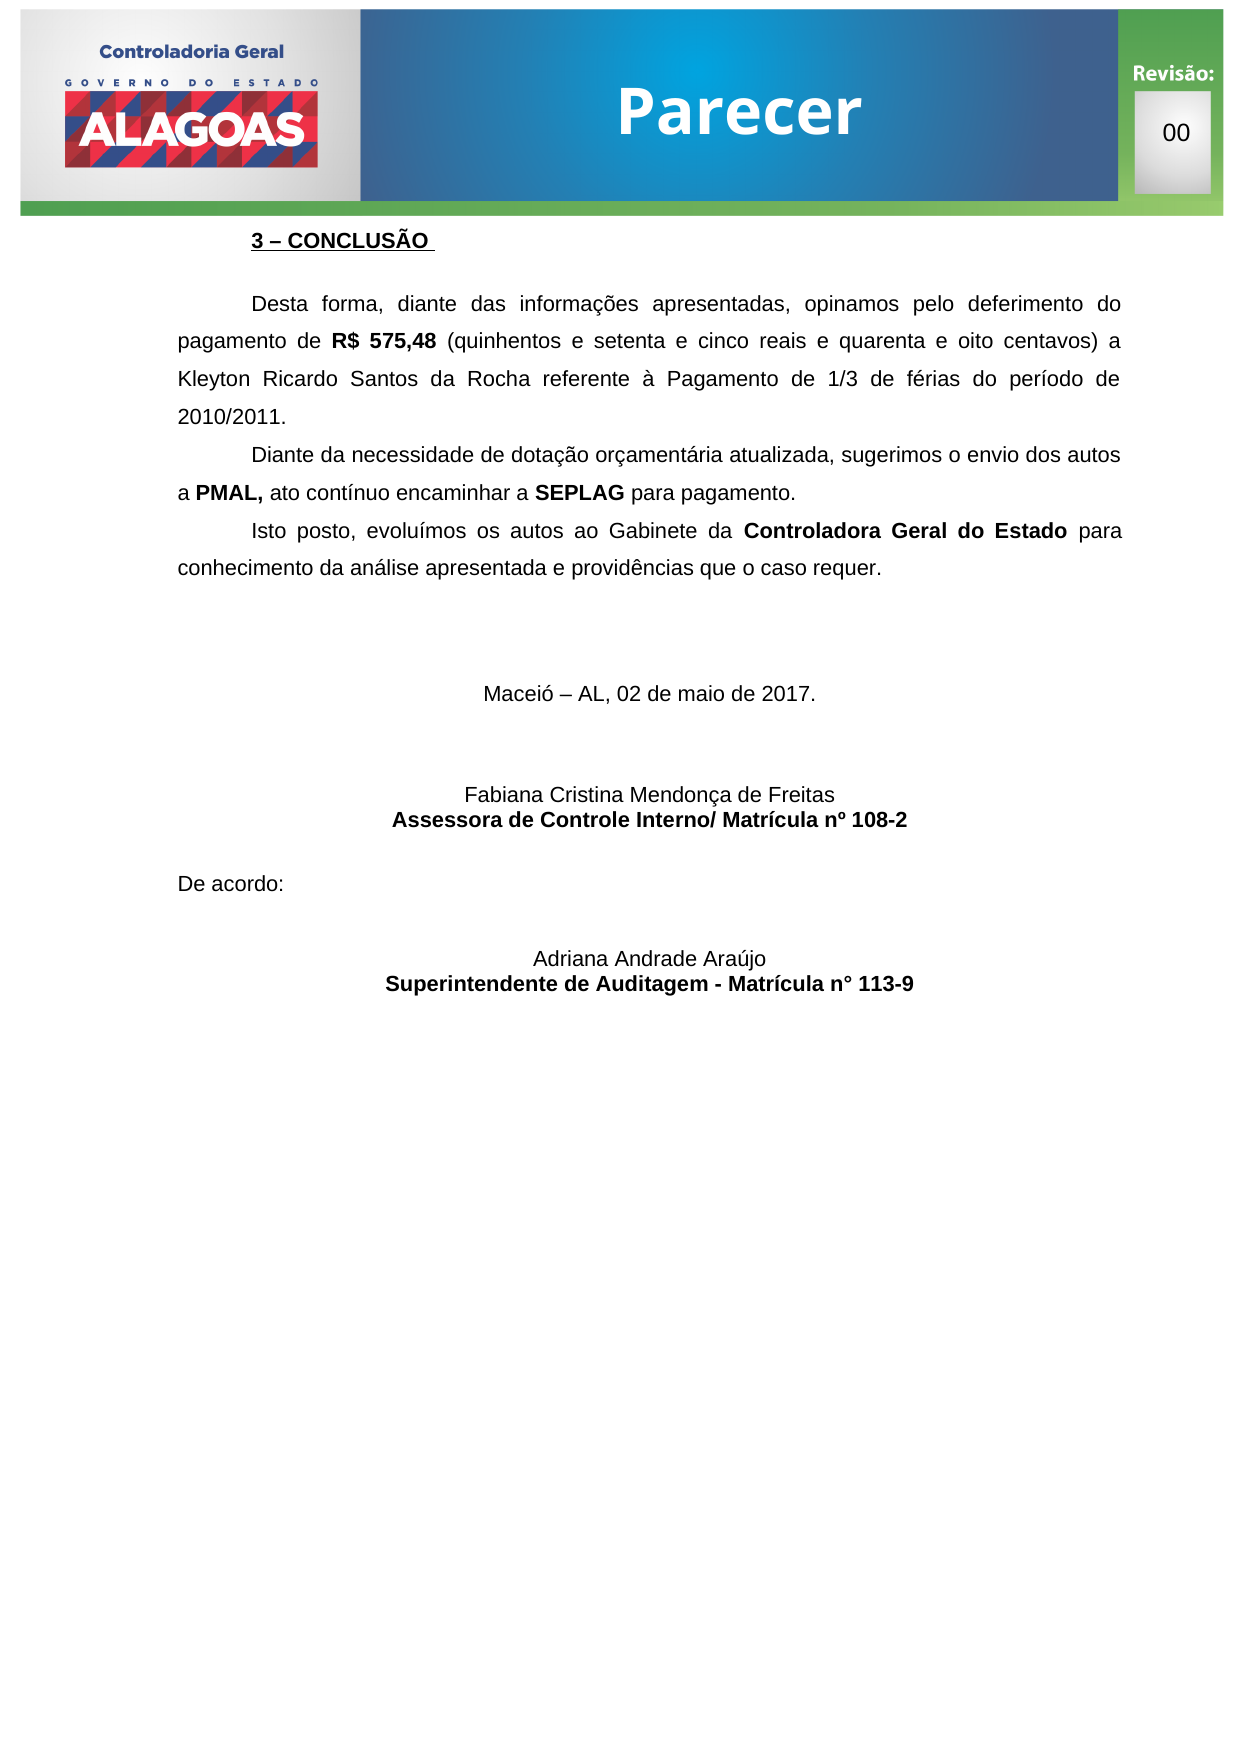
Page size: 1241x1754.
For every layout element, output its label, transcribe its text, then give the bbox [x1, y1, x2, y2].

text Adriana Andrade Araújo [177, 946, 1122, 971]
text Isto posto, evoluímos os autos ao Gabinete da Controladora Geral do Estado para conhecimento da análise apresentada e providências que o caso requer. [177, 517, 1122, 581]
text Superintendente de Auditagem - Matrícula n° 113-9 [177, 971, 1122, 996]
text Fabiana Cristina Mendonça de Freitas [177, 782, 1122, 807]
text Maceió – AL, 02 de maio de 2017. [177, 681, 1122, 707]
text Assessora de Controle Interno/ Matrícula nº 108-2 [177, 807, 1122, 833]
text Desta forma, diante das informações apresentadas, opinamos pelo deferimento do pagamento de R$ 575,48 (quinhentos e setenta e cinco reais e quarenta e oito centavos) a Kleyton Ricardo Santos da Rocha referente à Pagamento de 1/3 de férias do período de 2010/2011. [177, 291, 1122, 429]
text Diante da necessidade de dotação orçamentária atualizada, sugerimos o envio dos autos a PMAL, ato contínuo encaminhar a SEPLAG para pagamento. [177, 442, 1122, 505]
text 3 – CONCLUSÃO [177, 177, 1122, 253]
picture [20, 9, 1224, 216]
text De acordo: [177, 870, 1122, 896]
